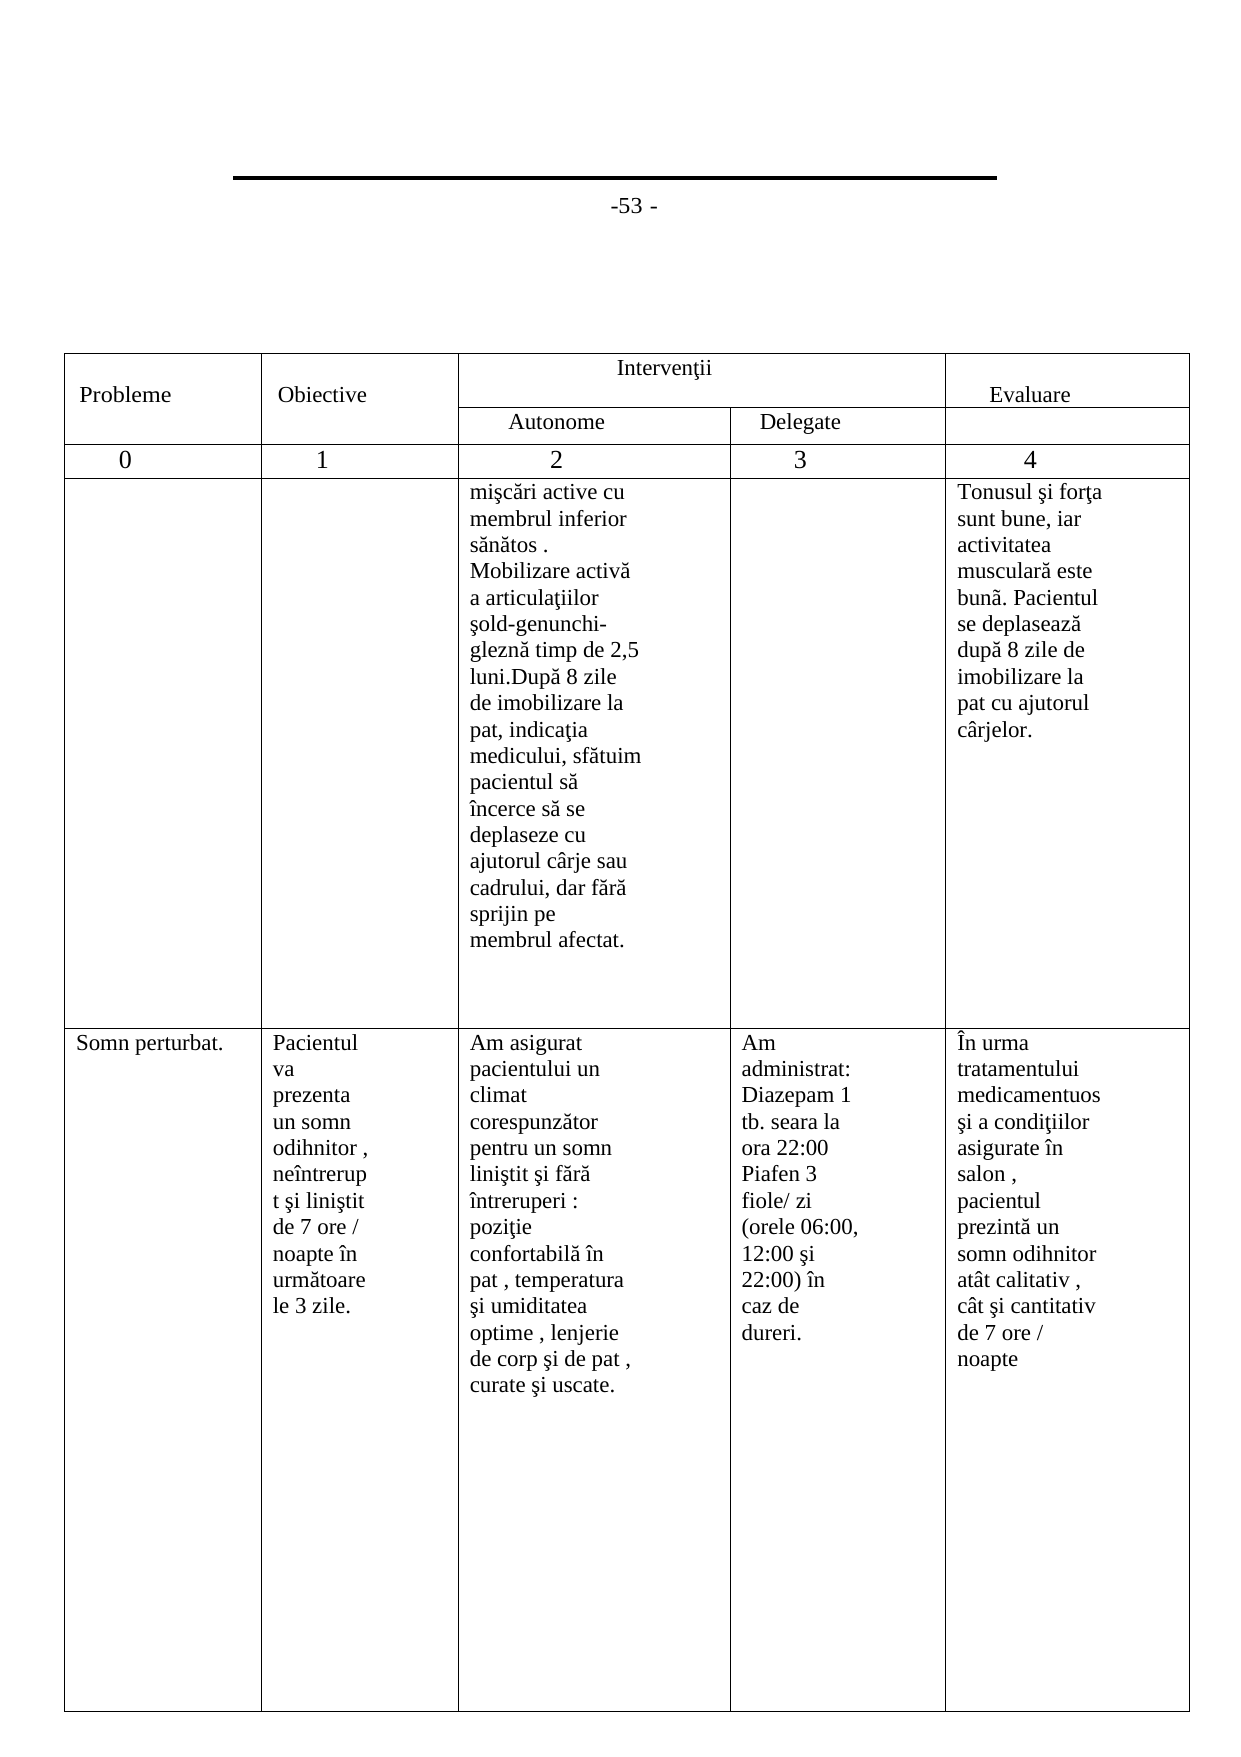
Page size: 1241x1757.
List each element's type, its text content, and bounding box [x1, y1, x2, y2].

table_cell Pacientul va prezenta un somn odihnitor , neîntrerupt şi liniştit de 7 ore / noapte în următoarele 3 zile. [262, 1029, 458, 1711]
table_cell [946, 408, 1189, 443]
table_cell 2 [459, 445, 730, 477]
table_header Obiective [262, 354, 458, 443]
text -53 - [158, 192, 1109, 218]
table_cell 1 [262, 445, 458, 477]
table_cell Am asigurat pacientului un climat corespunzător pentru un somn liniştit şi fără întreruperi : poziţie confortabilă în pat , temperatura şi umiditatea optime , lenjerie de corp şi de pat , curate şi uscate. [459, 1029, 730, 1711]
table_cell În urma tratamentului medicamentuos şi a condiţiilor asigurate în salon , pacientul prezintă un somn odihnitor atât calitativ , cât şi cantitativ de 7 ore / noapte [946, 1029, 1189, 1711]
table_cell Autonome [459, 408, 730, 443]
table_cell Am administrat: Diazepam 1 tb. seara la ora 22:00 Piafen 3 fiole/ zi (orele 06:00, 12:00 şi 22:00) în caz de dureri. [731, 1029, 945, 1711]
table_cell 4 [946, 445, 1189, 477]
table_header Evaluare [946, 354, 1189, 407]
table_cell Delegate [731, 408, 945, 443]
table_header Intervenţii [459, 354, 945, 407]
table_cell Tonusul şi forţa sunt bune, iar activitatea musculară este bunã. Pacientul se deplasează după 8 zile de imobilizare la pat cu ajutorul cârjelor. [946, 479, 1189, 1028]
table_header Probleme [65, 354, 261, 443]
table_cell Somn perturbat. [65, 1029, 261, 1711]
table_cell 3 [731, 445, 945, 477]
table_cell [262, 479, 458, 1028]
table_cell 0 [65, 445, 261, 477]
table_cell [731, 479, 945, 1028]
table_cell mişcări active cu membrul inferior sănătos . Mobilizare activă a articulaţiilor şold-genunchi-gleznă timp de 2,5 luni.După 8 zile de imobilizare la pat, indicaţia medicului, sfătuim pacientul să încerce să se deplaseze cu ajutorul cârje sau cadrului, dar fără sprijin pe membrul afectat. [459, 479, 730, 1028]
table_cell [65, 479, 261, 1028]
